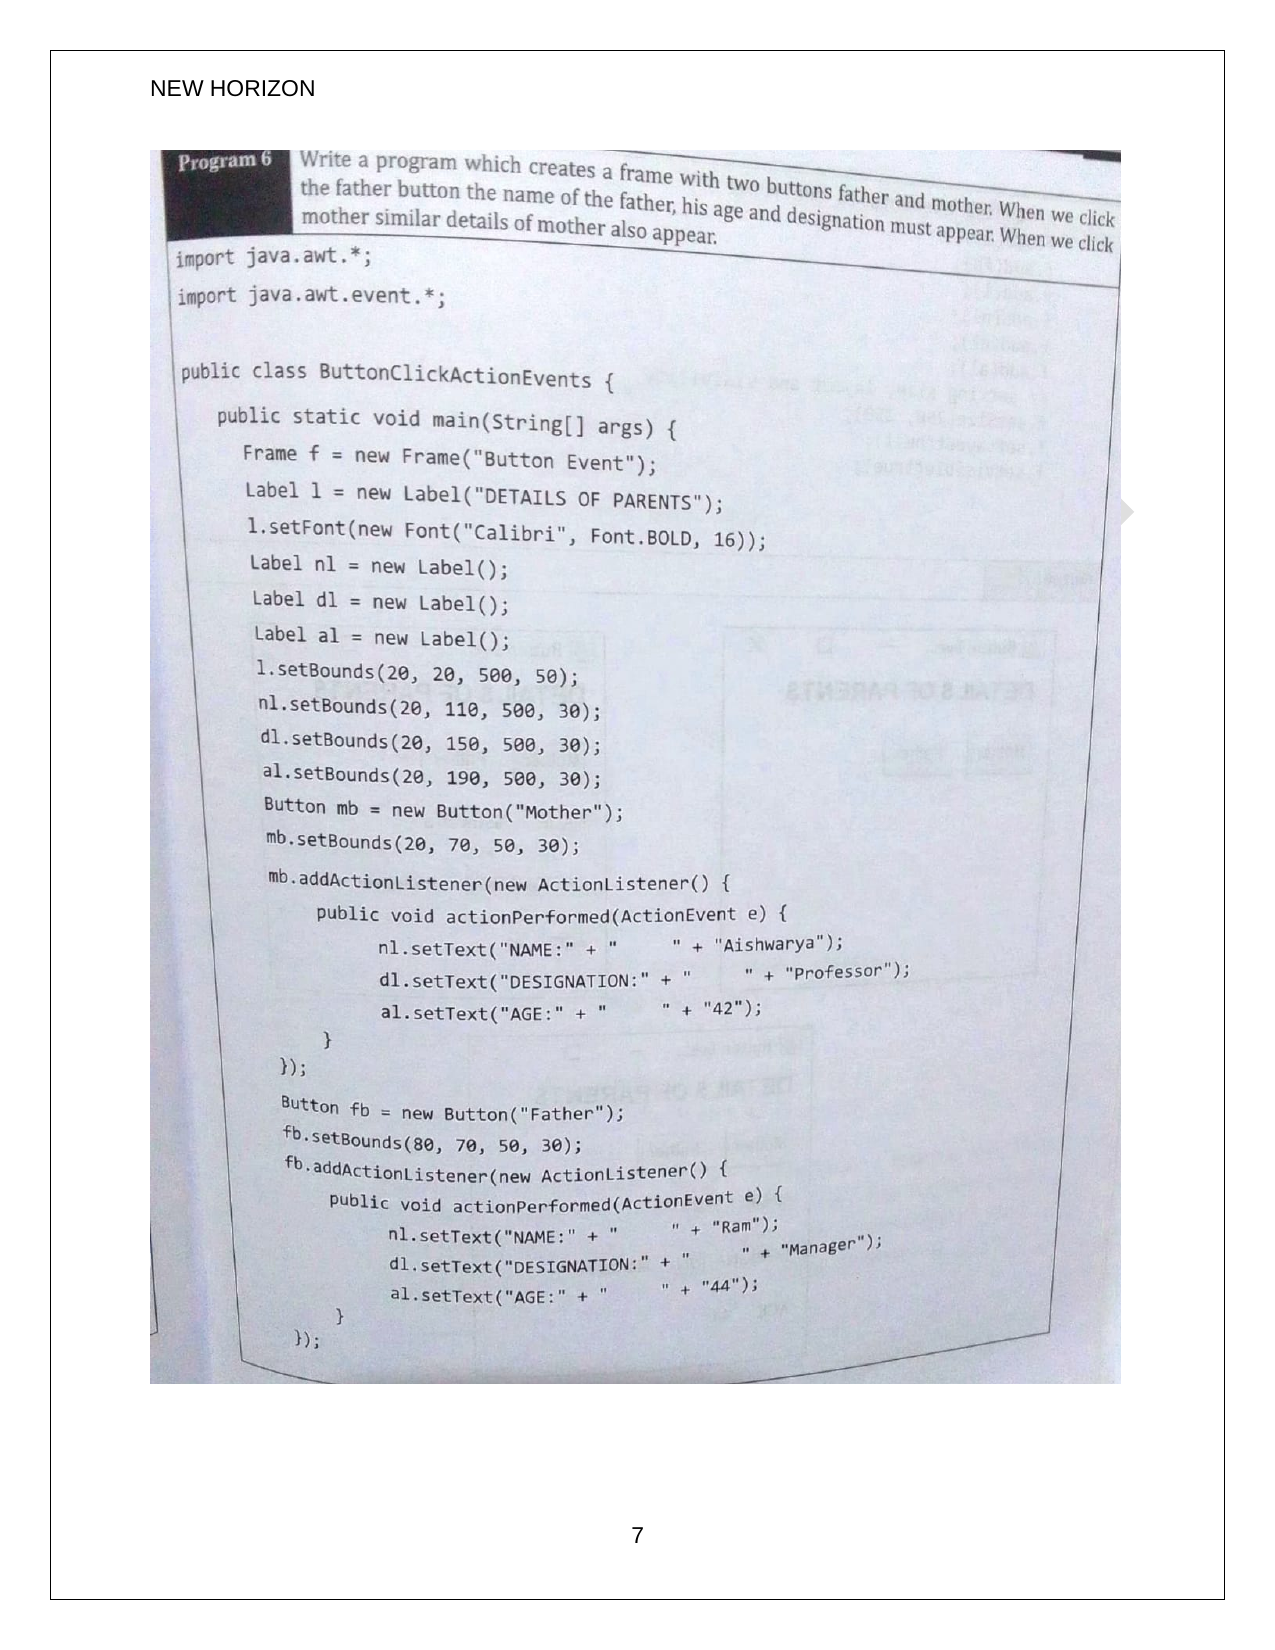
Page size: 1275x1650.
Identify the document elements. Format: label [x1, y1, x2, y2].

picture [150, 150, 1121, 1384]
